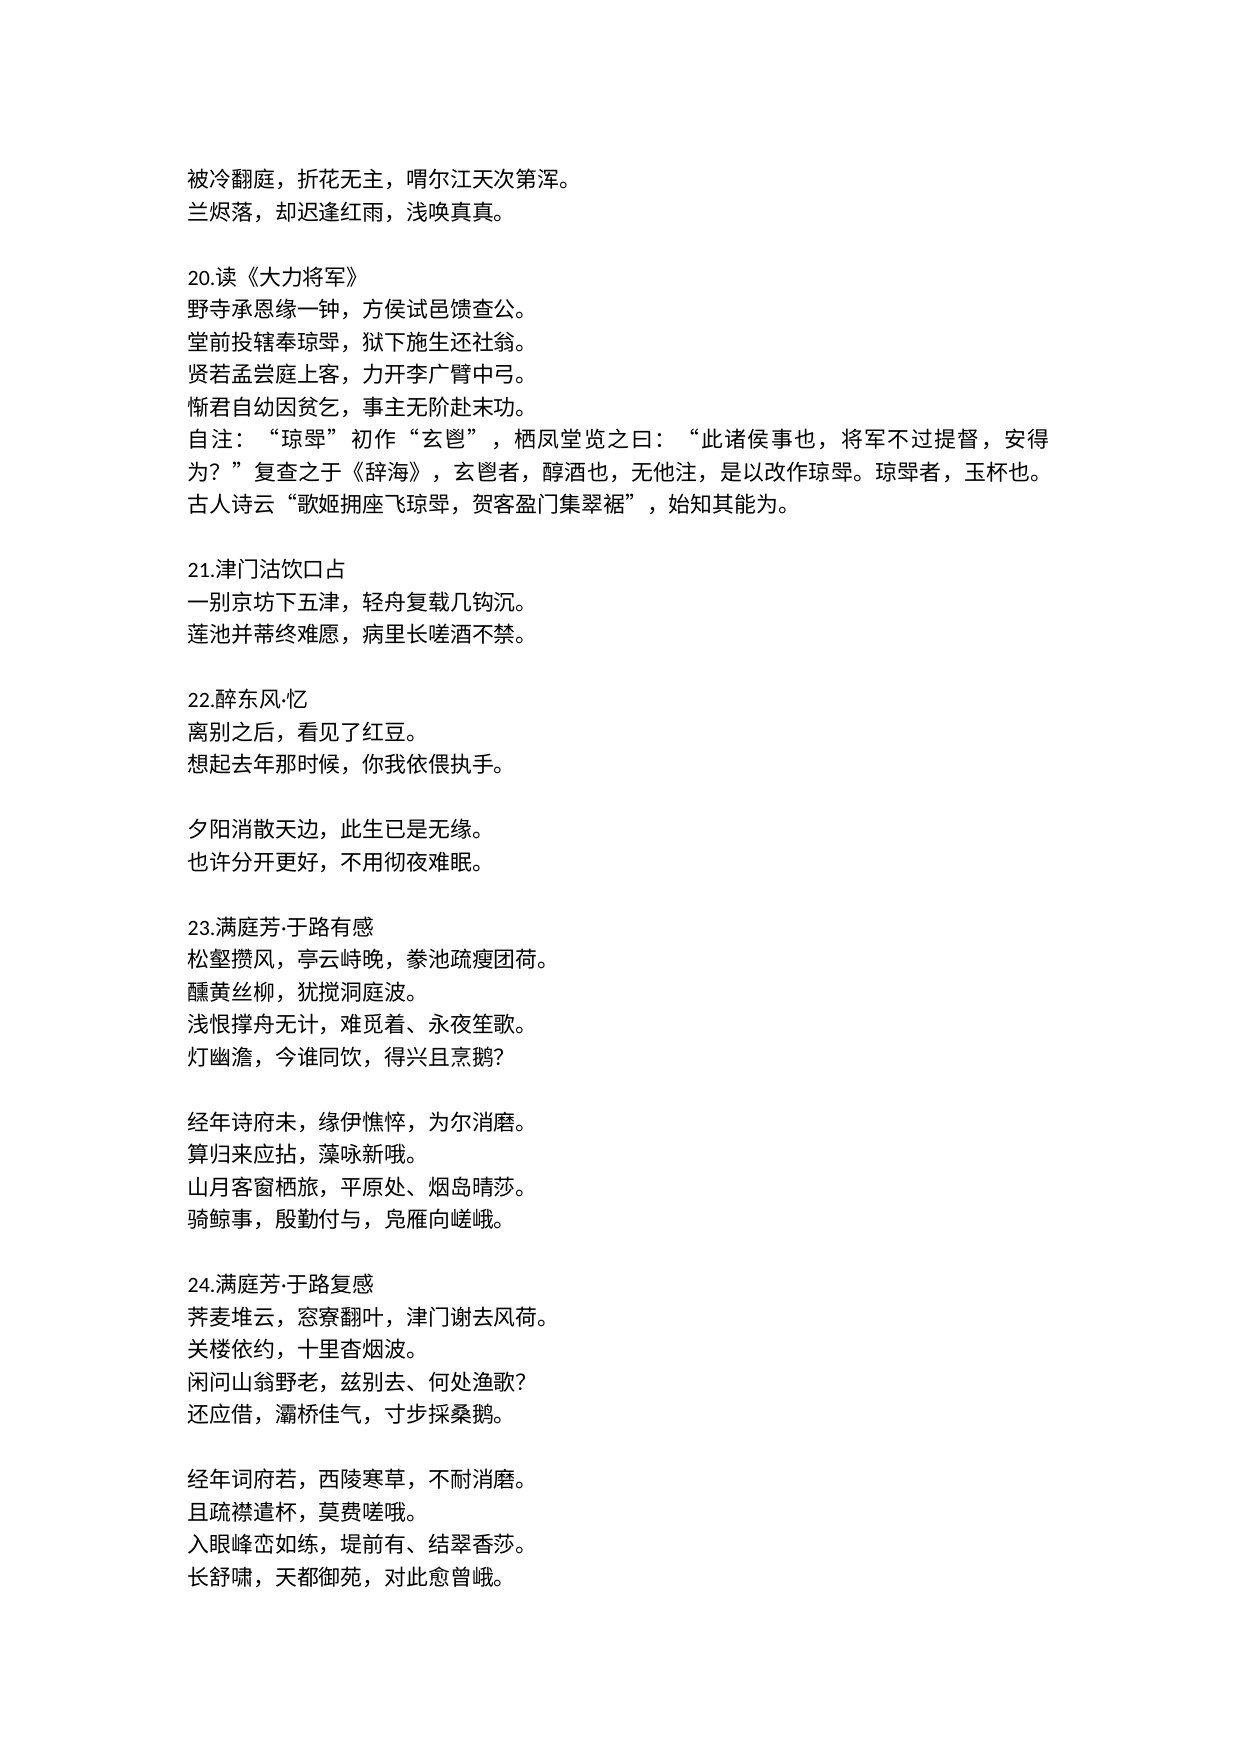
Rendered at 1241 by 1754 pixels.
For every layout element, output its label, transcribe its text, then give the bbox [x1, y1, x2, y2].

text 入眼峰峦如练，堤前有、结翠香莎。 [187, 1527, 1053, 1559]
text 20.读《大力将军》 [187, 259, 1053, 292]
text 且疏襟遣杯，莫费嗟哦。 [187, 1494, 1053, 1527]
text 兰烬落，却迟逢红雨，浅唤真真。 [187, 194, 1053, 227]
text 经年诗府未，缘伊憔悴，为尔消磨。 [187, 1104, 1053, 1137]
text 醺黄丝柳，犹搅洞庭波。 [187, 974, 1053, 1007]
text 灯幽澹，今谁同饮，得兴且烹鹅？ [187, 1039, 1053, 1072]
text 还应借，灞桥佳气，寸步採桑鹅。 [187, 1397, 1053, 1429]
text 长舒啸，天都御苑，对此愈曾峨。 [187, 1559, 1053, 1592]
text 夕阳消散天边，此生已是无缘。 [187, 812, 1053, 844]
text 23.满庭芳·于路有感 [187, 909, 1053, 942]
text 算归来应拈，藻咏新哦。 [187, 1137, 1053, 1169]
text 21.津门沽饮口占 [187, 552, 1053, 584]
text 贤若孟尝庭上客，力开李广臂中弓。 [187, 357, 1053, 389]
text 关楼依约，十里杳烟波。 [187, 1332, 1053, 1364]
text 自注：“琼斝”初作“玄鬯”，栖凤堂览之曰：“此诸侯事也，将军不过提督，安得为？”复查之于《辞海》，玄鬯者，醇酒也，无他注，是以改作琼斝。琼斝者，玉杯也。古人诗云“歌姬拥座飞琼斝，贺客盈门集翠裾”，始知其能为。 [187, 422, 1053, 519]
text 荠麦堆云，窓寮翻叶，津门谢去风荷。 [187, 1299, 1053, 1332]
text 浅恨撑舟无计，难觅着、永夜笙歌。 [187, 1007, 1053, 1039]
text 山月客窗栖旅，平原处、烟岛晴莎。 [187, 1169, 1053, 1202]
text 想起去年那时候，你我依偎执手。 [187, 747, 1053, 779]
text 离别之后，看见了红豆。 [187, 714, 1053, 747]
text 经年词府若，西陵寒草，不耐消磨。 [187, 1462, 1053, 1494]
text 22.醉东风·忆 [187, 682, 1053, 714]
text 一别京坊下五津，轻舟复载几钩沉。 [187, 584, 1053, 617]
text 24.满庭芳·于路复感 [187, 1267, 1053, 1299]
text 也许分开更好，不用彻夜难眠。 [187, 844, 1053, 877]
text 闲问山翁野老，兹别去、何处渔歌？ [187, 1364, 1053, 1397]
text 被冷翻庭，折花无主，喟尔江天次第浑。 [187, 162, 1053, 194]
text 野寺承恩缘一钟，方侯试邑馈查公。 [187, 292, 1053, 324]
text 骑鲸事，殷勤付与，凫雁向嵯峨。 [187, 1202, 1053, 1234]
text 惭君自幼因贫乞，事主无阶赴末功。 [187, 389, 1053, 422]
text 堂前投辖奉琼斝，狱下施生还社翁。 [187, 324, 1053, 357]
text 莲池并蒂终难愿，病里长嗟酒不禁。 [187, 617, 1053, 649]
text 松壑攒风，亭云峙晚，豢池疏瘦团荷。 [187, 942, 1053, 974]
